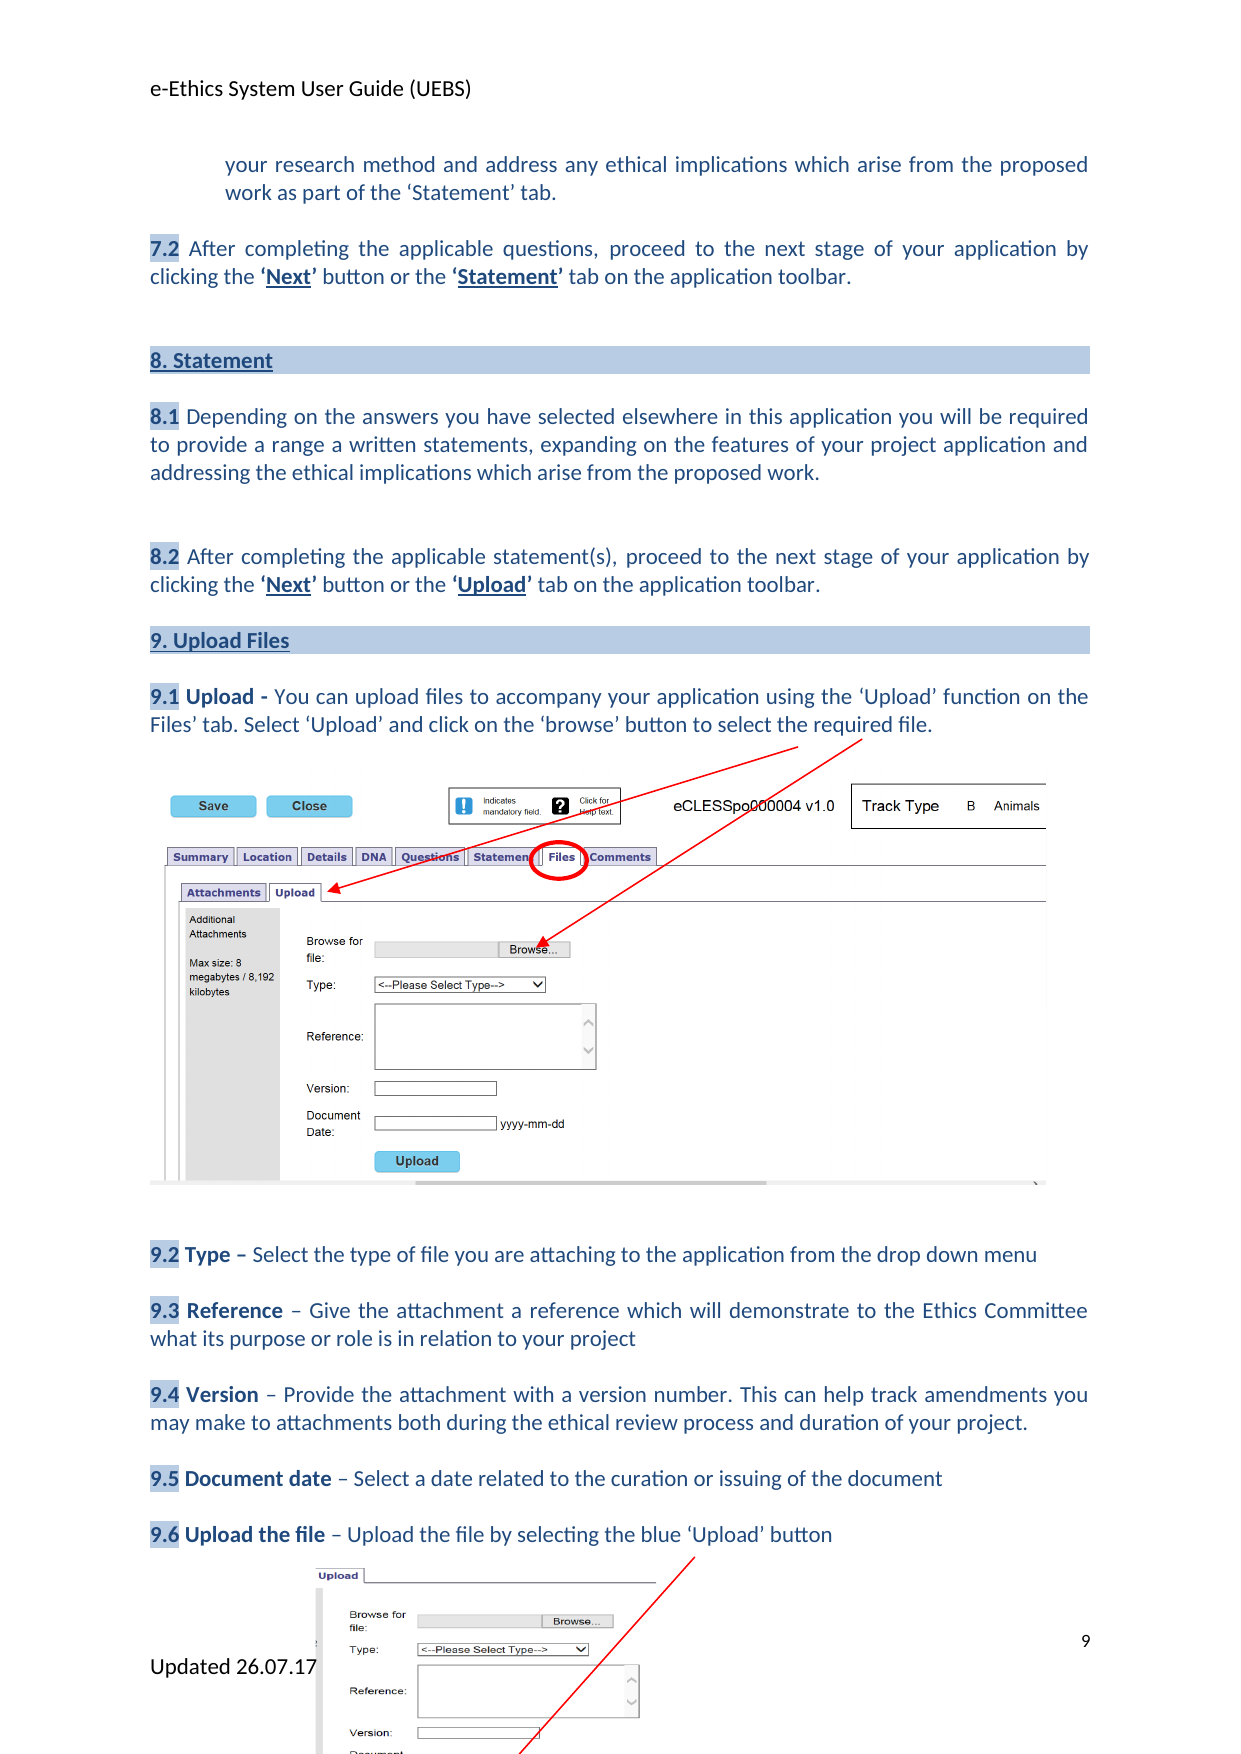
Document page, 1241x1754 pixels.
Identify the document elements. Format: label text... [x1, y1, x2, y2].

text 8.1 Depending on the answers you have selected elsewhere in this application you will be required to provide a range a written statements, expanding on the features of your project application and addressing the ethical implications which arise from the proposed work. [150, 402, 1090, 486]
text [225, 150, 1090, 206]
text 9.3 Reference – Give the attachment a reference which will demonstrate to the Ethics Committee what its purpose or role is in relation to your project [150, 1296, 1090, 1352]
text 9.6 Upload the file – Upload the file by selecting the blue ‘Upload’ button [179, 1521, 1090, 1548]
text 9. Upload Files [150, 626, 1090, 654]
text 8.2 After completing the applicable statement(s), proceed to the next stage of your application by clicking the ‘Next’ button or the ‘Upload’ tab on the application toolbar. [150, 542, 1090, 598]
text 8. Statement [150, 346, 1090, 374]
text 9.4 Version – Provide the attachment with a version number. This can help track amendments you may make to attachments both during the ethical review process and duration of your project. [150, 1380, 1090, 1436]
picture [315, 1568, 657, 1754]
picture [522, 1602, 657, 1754]
text 9.1 Upload - You can upload files to accompany your application using the ‘Upload’ function on the Files’ tab. Select ‘Upload’ and click on the ‘browse’ button to select the required file. [150, 682, 1090, 738]
text 7.2 After completing the applicable questions, proceed to the next stage of your application by clicking the ‘Next’ button or the ‘Statement’ tab on the application toolbar. [150, 234, 1090, 290]
text 9.2 Type – Select the type of file you are attaching to the application from the drop down menu [179, 1240, 1090, 1268]
picture [150, 766, 1047, 1185]
text 9.5 Document date – Select a date related to the curation or issuing of the document [150, 1464, 1090, 1492]
